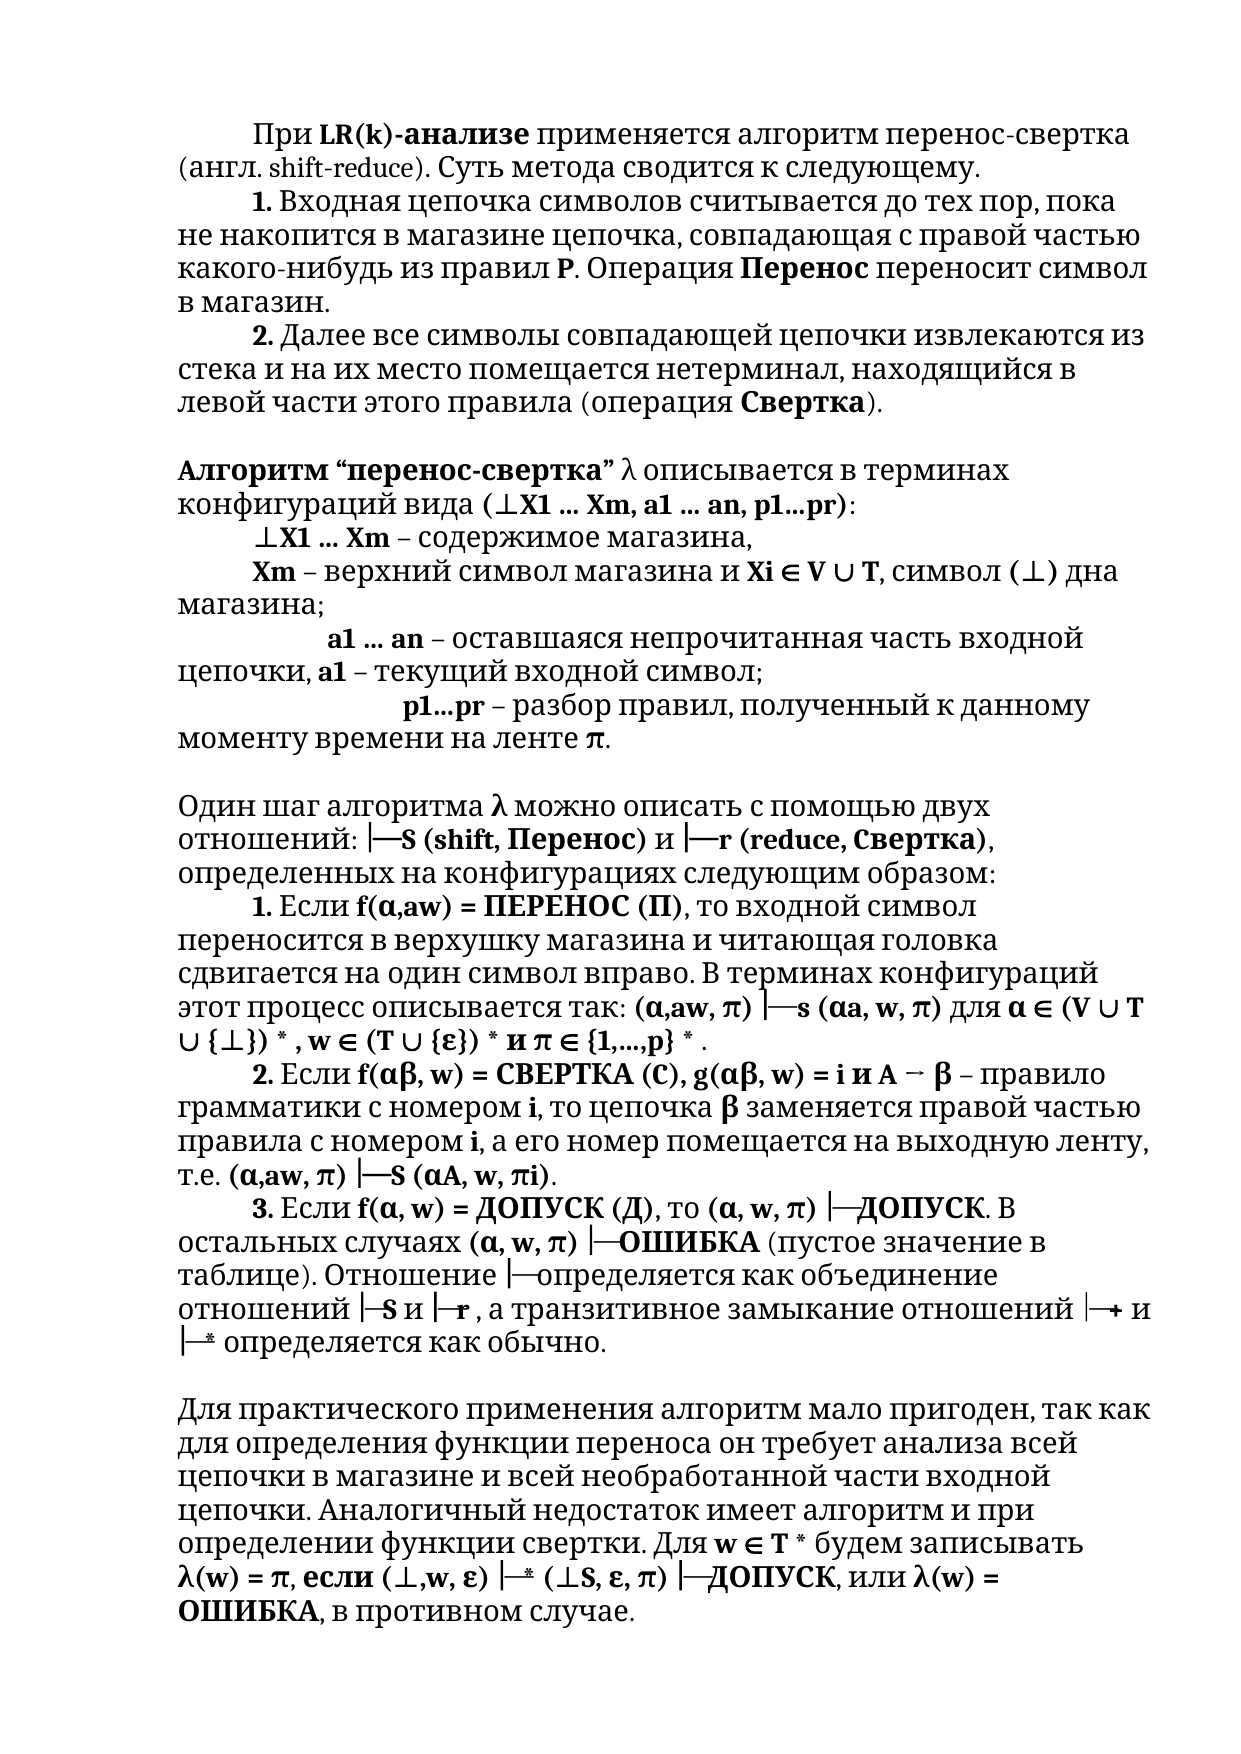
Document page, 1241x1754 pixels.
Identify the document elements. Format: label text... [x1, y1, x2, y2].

text 2. Далее все символы совпадающей цепочки извлекаются из стека и на их место помещается нетерминал, находящийся в левой части этого правила (операция Свертка). [177, 319, 1152, 420]
text Один шаг алгоритма λ можно описать с помощью двух отношений: ⎯S (shift, Перенос) и ⎯r (reduce, Cвертка), определенных на конфигурациях следующим образом: [177, 790, 1152, 890]
text ⊥X1 … Xm – содержимое магазина, Xm – верхний символ магазина и Xi V T, символ (⊥) дна магазина; a1 … an – оставшаяся непрочитанная часть входной цепочки, a1 – текущий входной символ; p1…pr – разбор правил, полученный к данному моменту времени на ленте π. [177, 521, 1152, 756]
text 3. Если f(α, w) = ДОПУСК (Д), то (α, w, π) ⎯ ДОПУСК. В остальных случаях (α, w, π) ⎯ ОШИБКА (пустое значение в таблице). Отношение ⎯ определяется как объединение отношений ⎯S и ⎯r , а транзитивное замыкание отношений ⎯+ и ⎯* определяется как обычно. [177, 1192, 1152, 1360]
text 2. Если f(αβ, w) = СВЕРТКА (C), g(αβ, w) = i и A → β – правило грамматики с номером i, то цепочка β заменяется правой частью правила с номером i, а его номер помещается на выходную ленту, т.е. (α,aw, π) ⎯S (αA, w, πi). [177, 1058, 1152, 1192]
text 1. Если f(α,aw) = ПЕРЕНОС (П), то входной символ переносится в верхушку магазина и читающая головка сдвигается на один символ вправо. В терминах конфигураций этот процесс описывается так: (α,aw, π) ⎯s (αa, w, π) для α (V T {⊥}) * , w (T {ε}) * и π {1,…,p} * . [177, 890, 1152, 1058]
text Для практического применения алгоритм мало пригоден, так как для определения функции переноса он требует анализа всей цепочки в магазине и всей необработанной части входной цепочки. Аналогичный недостаток имеет алгоритм и при определении функции свертки. Для w T * будем записывать λ(w) = π, если (⊥,w, ε) ⎯* (⊥S, ε, π) ⎯ ДОПУСК, или λ(w) = ОШИБКА, в противном случае. [177, 1393, 1152, 1628]
text Aлгоритм “перенос-свертка” λ описывается в терминах конфигураций вида (⊥X1 … Xm, a1 … an, p1…pr): [177, 454, 1152, 521]
text При LR(k)-анализе применяется алгоритм перенос-свертка (англ. shift-reduce). Суть метода сводится к следующему. [177, 118, 1152, 185]
text 1. Входная цепочка символов считывается до тех пор, пока не накопится в магазине цепочка, совпадающая с правой частью какого-нибудь из правил P. Операция Перенос переносит символ в магазин. [177, 185, 1152, 319]
